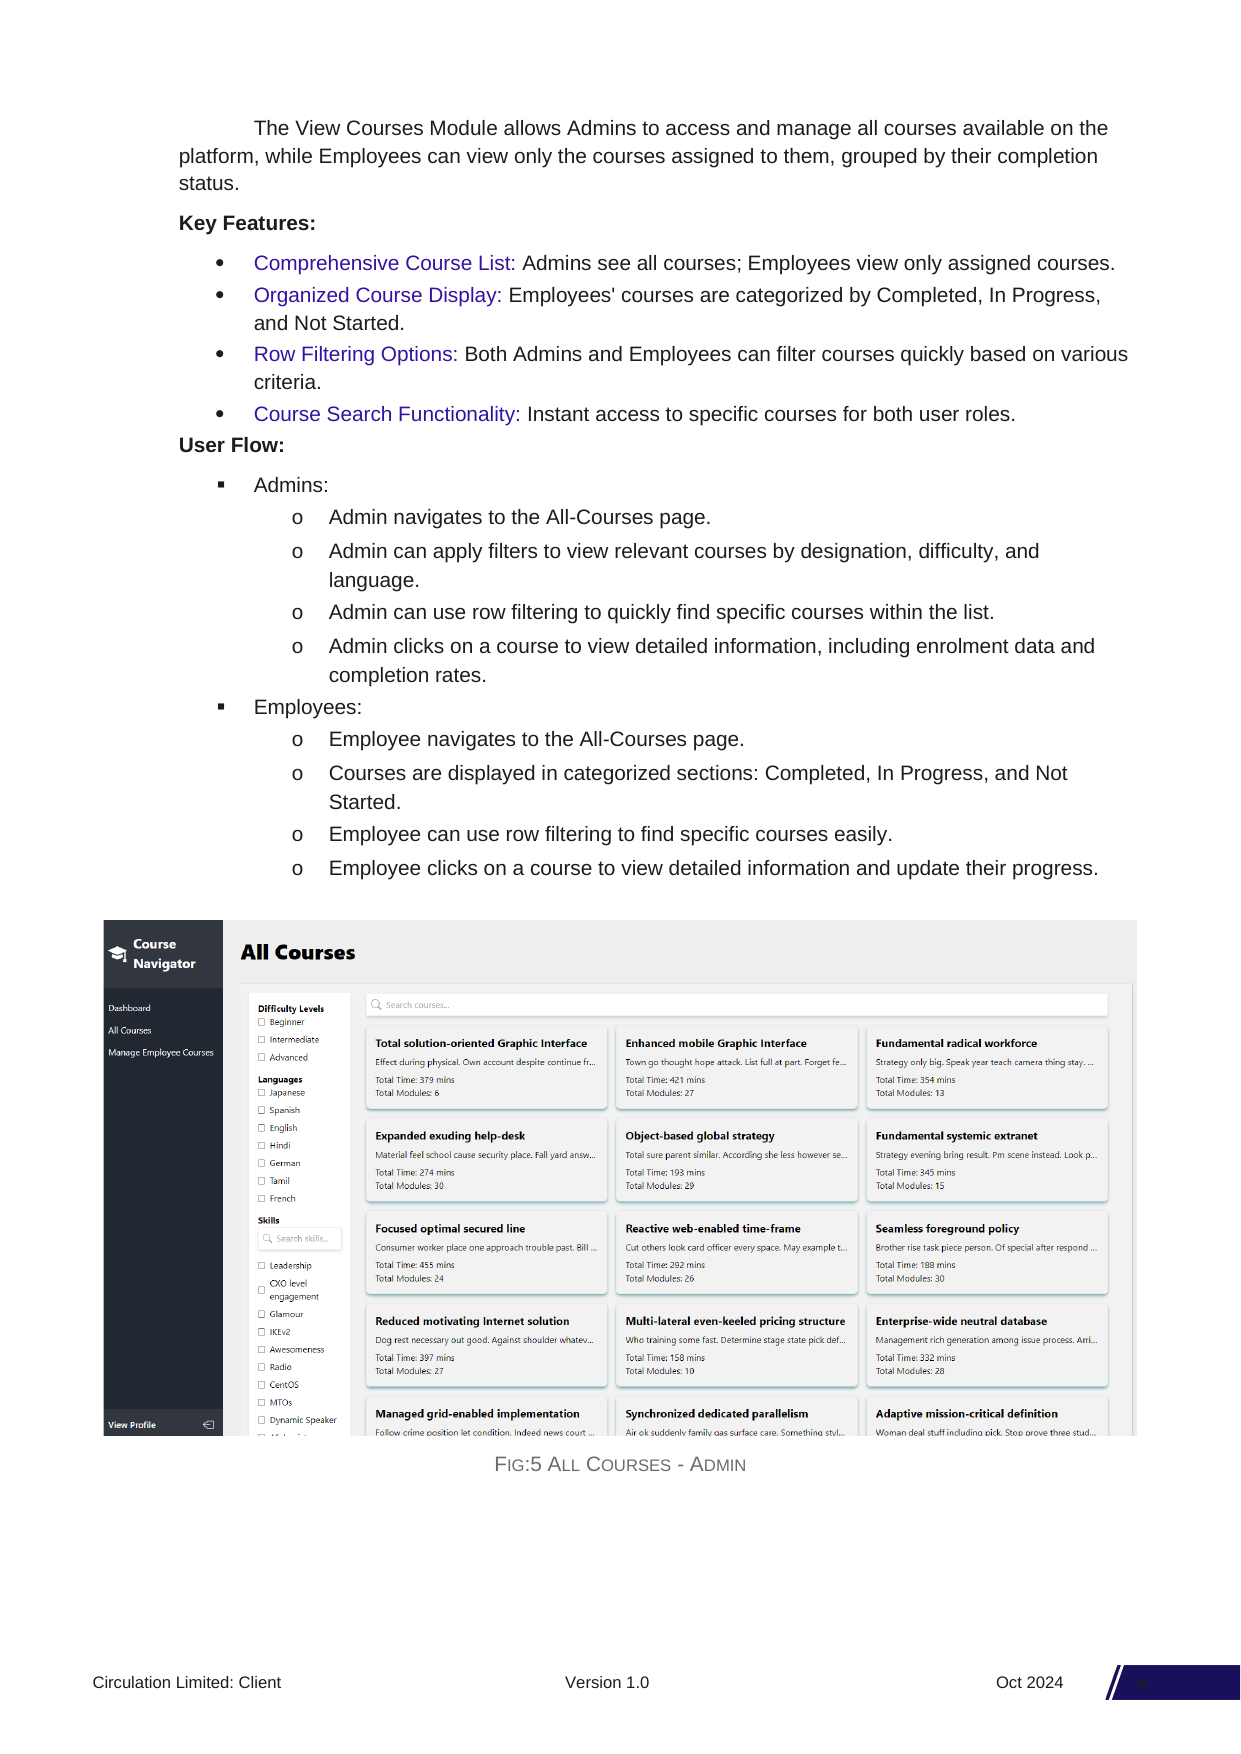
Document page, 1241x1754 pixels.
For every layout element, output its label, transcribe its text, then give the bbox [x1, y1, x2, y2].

list Admin navigates to the All-Courses page. [291, 505, 1137, 531]
list Admin can use row filtering to quickly find specific courses within the list. [291, 600, 1137, 626]
list Employee navigates to the All-Courses page. [291, 727, 1137, 752]
list Admin clicks on a course to view detailed information, including enrolment data and completion rates. [291, 634, 1137, 687]
picture [1105, 1665, 1241, 1700]
text Key Features: [178, 211, 1137, 235]
list Organized Course Display: Employees' courses are categorized by Completed, In Progress, and Not Started. [216, 283, 1137, 334]
list Employee can use row filtering to find specific courses easily. [291, 821, 1137, 847]
picture [103, 920, 1138, 1436]
list Employee clicks on a course to view detailed information and update their progress. [291, 855, 1137, 881]
text User Flow: [178, 433, 1137, 457]
text Fig:5 All Courses - Admin [103, 1452, 1137, 1476]
list Admin can apply filters to view relevant courses by designation, difficulty, and language. [291, 539, 1137, 592]
list Comprehensive Course List: Admins see all courses; Employees view only assigned courses. [216, 251, 1137, 275]
list Courses are displayed in categorized sections: Completed, In Progress, and Not Started. [291, 760, 1137, 814]
list Employees: [216, 695, 1137, 719]
list Course Search Functionality: Instant access to specific courses for both user roles. [216, 401, 1137, 426]
text The View Courses Module allows Admins to access and manage all courses available on the platform, while Employees can view only the courses assigned to them, grouped by their completion status. [178, 116, 1137, 195]
list Admins: [216, 473, 1137, 497]
list Row Filtering Options: Both Admins and Employees can filter courses quickly based on various criteria. [216, 342, 1137, 394]
